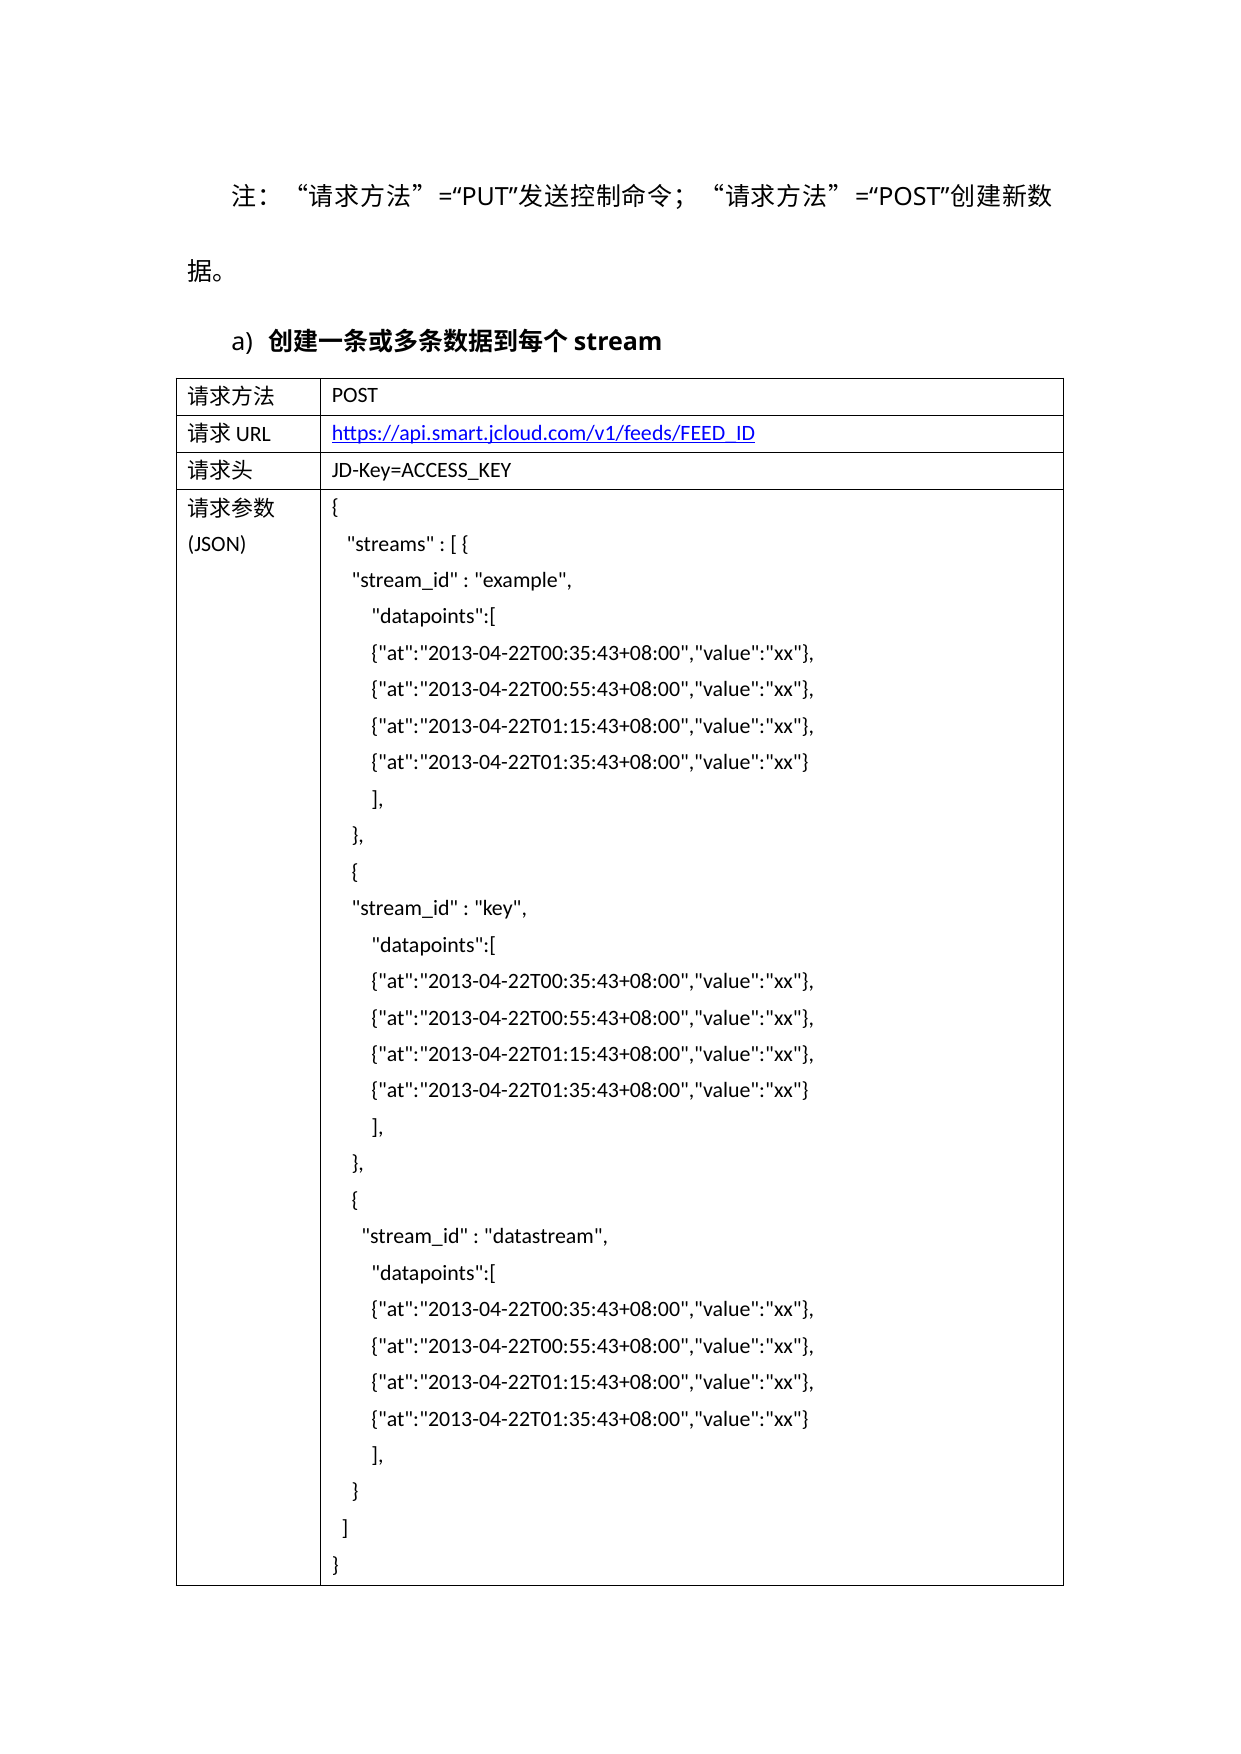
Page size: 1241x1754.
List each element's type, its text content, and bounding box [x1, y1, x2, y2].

list 创建一条或多条数据到每个stream [231, 307, 1053, 372]
table_cell 请求参数 (JSON) [177, 490, 320, 1585]
table_cell 请求头 [177, 453, 320, 489]
table_header POST [321, 379, 1063, 415]
table_cell { "streams" : [ { "stream_id" : "example", "datapoints":[ {"at":"2013-04-22T00:35:43+08:00","value":"xx"}, {"at":"2013-04-22T00:55:43+08:00","value":"xx"}, {"at":"2013-04-22T01:15:43+08:00","value":"xx"}, {"at":"2013-04-22T01:35:43+08:00","value":"xx"} ], }, { "stream_id" : "key", "datapoints":[ {"at":"2013-04-22T00:35:43+08:00","value":"xx"}, {"at":"2013-04-22T00:55:43+08:00","value":"xx"}, {"at":"2013-04-22T01:15:43+08:00","value":"xx"}, {"at":"2013-04-22T01:35:43+08:00","value":"xx"} ], }, { "stream_id" : "datastream", "datapoints":[ {"at":"2013-04-22T00:35:43+08:00","value":"xx"}, {"at":"2013-04-22T00:55:43+08:00","value":"xx"}, {"at":"2013-04-22T01:15:43+08:00","value":"xx"}, {"at":"2013-04-22T01:35:43+08:00","value":"xx"} ], } ] } [321, 490, 1063, 1585]
table_cell https://api.smart.jcloud.com/v1/feeds/FEED_ID [321, 416, 1063, 452]
table_cell JD-Key=ACCESS_KEY [321, 453, 1063, 489]
text 注：“请求方法”=“PUT”发送控制命令；“请求方法”=“POST”创建新数据。 [187, 162, 1053, 302]
table_header 请求方法 [177, 379, 320, 415]
table_cell 请求URL [177, 416, 320, 452]
